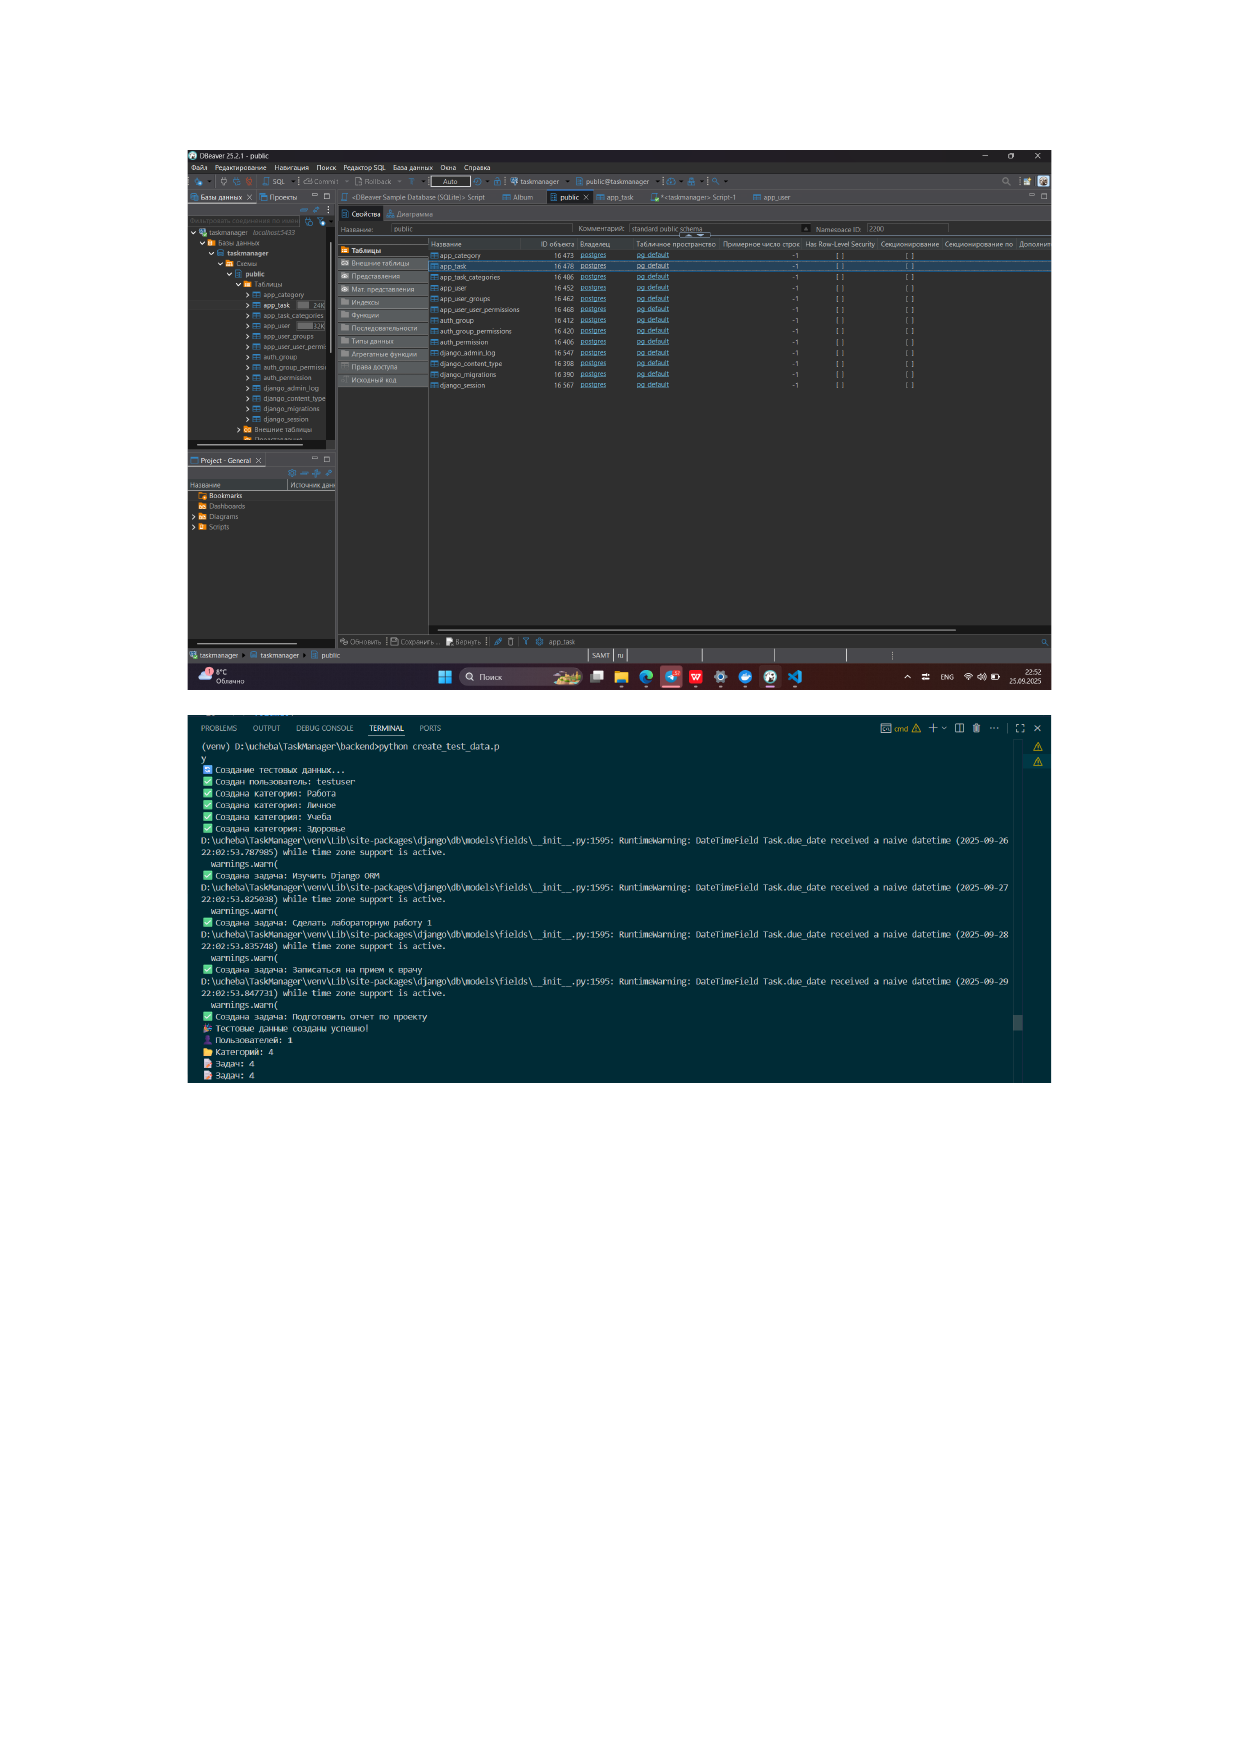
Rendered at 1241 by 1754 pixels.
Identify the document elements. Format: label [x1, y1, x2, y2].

picture [249, 1049, 258, 1054]
picture [204, 1012, 212, 1020]
picture [204, 871, 212, 879]
picture [204, 1049, 212, 1055]
picture [1014, 1016, 1022, 1030]
picture [205, 1071, 211, 1079]
picture [204, 766, 212, 773]
picture [204, 801, 212, 809]
picture [205, 1036, 211, 1044]
picture [204, 965, 212, 973]
picture [205, 1059, 211, 1067]
picture [268, 1027, 280, 1031]
picture [204, 789, 212, 797]
picture [204, 813, 212, 820]
picture [204, 824, 212, 832]
picture [974, 724, 979, 732]
picture [204, 1025, 211, 1032]
picture [187, 150, 1052, 690]
picture [204, 777, 212, 785]
picture [204, 918, 212, 926]
